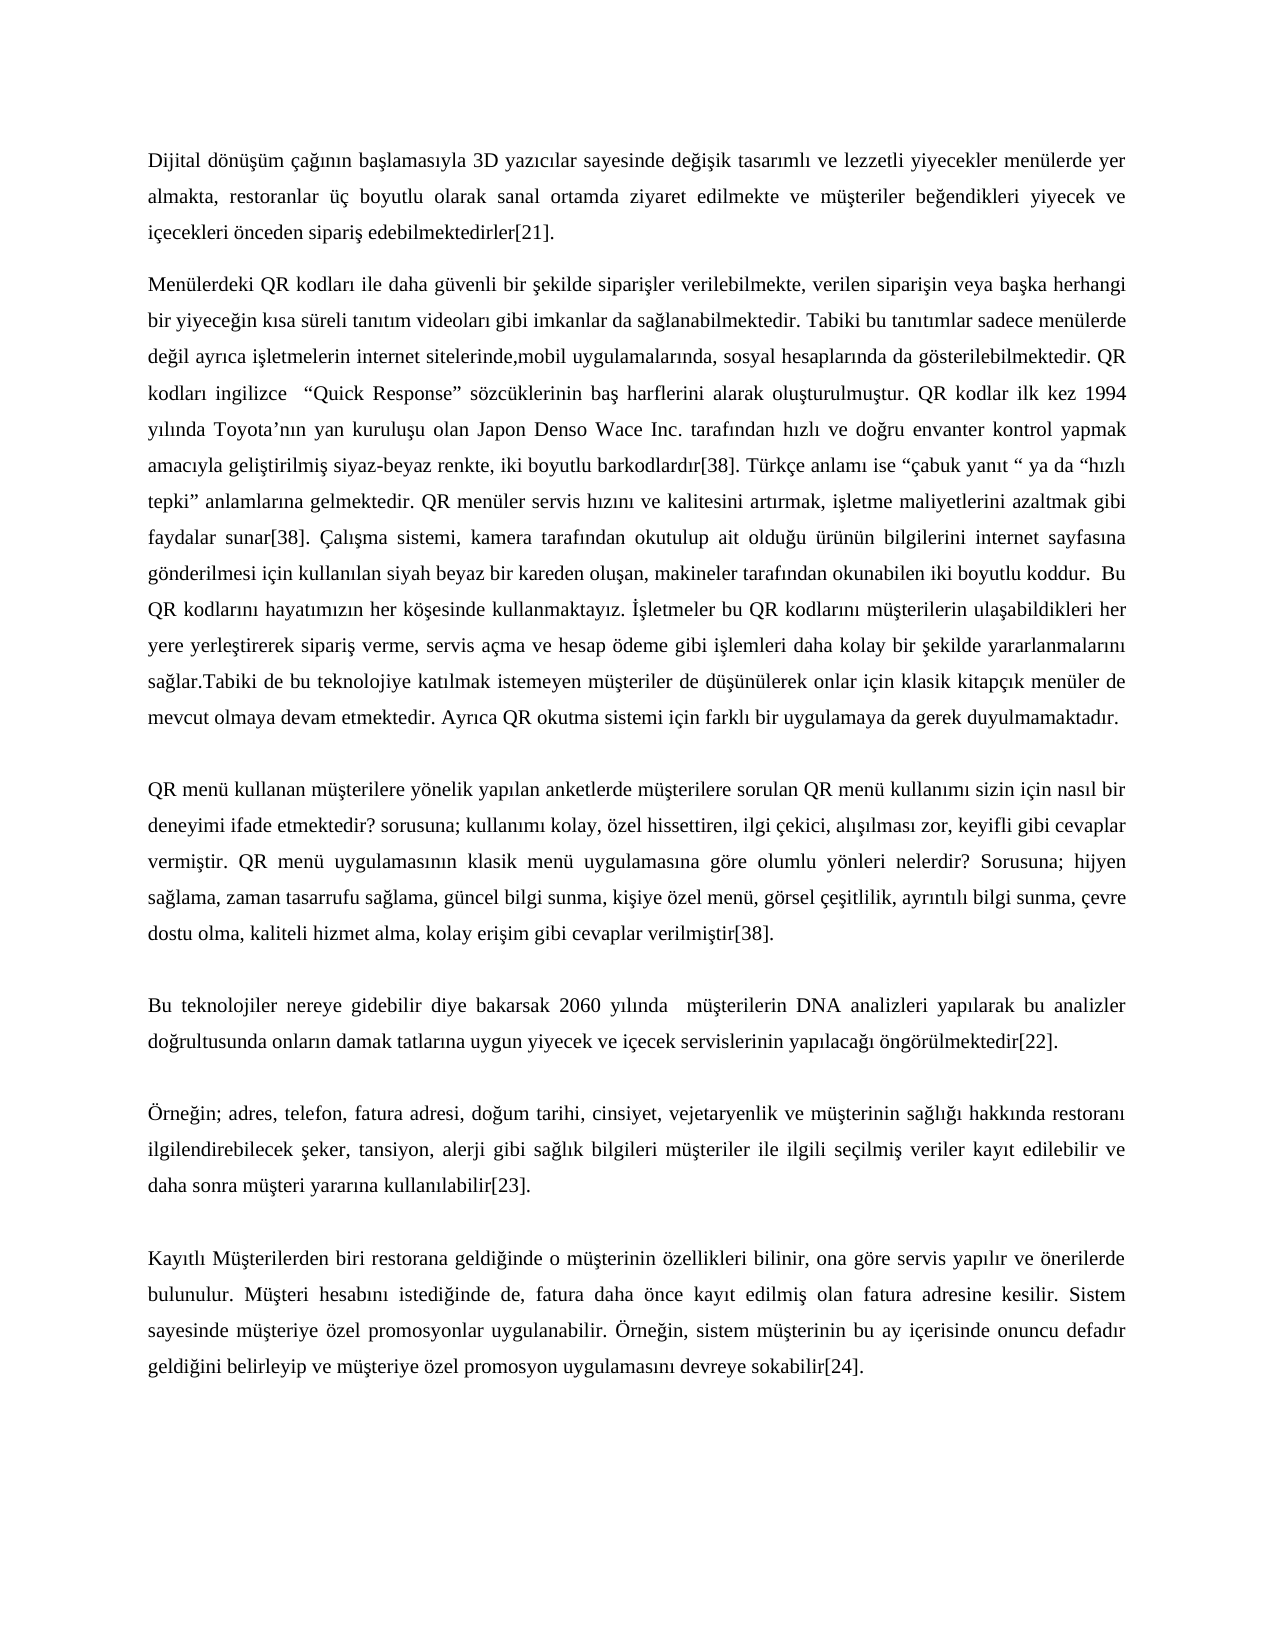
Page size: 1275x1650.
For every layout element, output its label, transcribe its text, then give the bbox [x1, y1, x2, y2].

text Örneğin; adres, telefon, fatura adresi, doğum tarihi, cinsiyet, vejetaryenlik ve müşterinin sağlığı hakkında restoranı ilgilendirebilecek şeker, tansiyon, alerji gibi sağlık bilgileri müşteriler ile ilgili seçilmiş veriler kayıt edilebilir ve daha sonra müşteri yararına kullanılabilir[23]. [148, 1101, 1127, 1197]
text Bu teknolojiler nereye gidebilir diye bakarsak 2060 yılında müşterilerin DNA analizleri yapılarak bu analizler doğrultusunda onların damak tatlarına uygun yiyecek ve içecek servislerinin yapılacağı öngörülmektedir[22]. [148, 993, 1127, 1053]
text Kayıtlı Müşterilerden biri restorana geldiğinde o müşterinin özellikleri bilinir, ona göre servis yapılır ve önerilerde bulunulur. Müşteri hesabını istediğinde de, fatura daha önce kayıt edilmiş olan fatura adresine kesilir. Sistem sayesinde müşteriye özel promosyonlar uygulanabilir. Örneğin, sistem müşterinin bu ay içerisinde onuncu defadır geldiğini belirleyip ve müşteriye özel promosyon uygulamasını devreye sokabilir[24]. [148, 1246, 1127, 1378]
text Menülerdeki QR kodları ile daha güvenli bir şekilde siparişler verilebilmekte, verilen siparişin veya başka herhangi bir yiyeceğin kısa süreli tanıtım videoları gibi imkanlar da sağlanabilmektedir. Tabiki bu tanıtımlar sadece menülerde değil ayrıca işletmelerin internet sitelerinde,mobil uygulamalarında, sosyal hesaplarında da gösterilebilmektedir. QR kodları ingilizce “Quick Response” sözcüklerinin baş harflerini alarak oluşturulmuştur. QR kodlar ilk kez 1994 yılında Toyota’nın yan kuruluşu olan Japon Denso Wace Inc. tarafından hızlı ve doğru envanter kontrol yapmak amacıyla geliştirilmiş siyaz-beyaz renkte, iki boyutlu barkodlardır[38]. Türkçe anlamı ise “çabuk yanıt “ ya da “hızlı tepki” anlamlarına gelmektedir. QR menüler servis hızını ve kalitesini artırmak, işletme maliyetlerini azaltmak gibi faydalar sunar[38]. Çalışma sistemi, kamera tarafından okutulup ait olduğu ürünün bilgilerini internet sayfasına gönderilmesi için kullanılan siyah beyaz bir kareden oluşan, makineler tarafından okunabilen iki boyutlu koddur. Bu QR kodlarını hayatımızın her köşesinde kullanmaktayız. İşletmeler bu QR kodlarını müşterilerin ulaşabildikleri her yere yerleştirerek sipariş verme, servis açma ve hesap ödeme gibi işlemleri daha kolay bir şekilde yararlanmalarını sağlar.Tabiki de bu teknolojiye katılmak istemeyen müşteriler de düşünülerek onlar için klasik kitapçık menüler de mevcut olmaya devam etmektedir. Ayrıca QR okutma sistemi için farklı bir uygulamaya da gerek duyulmamaktadır. [148, 272, 1127, 729]
text Dijital dönüşüm çağının başlamasıyla 3D yazıcılar sayesinde değişik tasarımlı ve lezzetli yiyecekler menülerde yer almakta, restoranlar üç boyutlu olarak sanal ortamda ziyaret edilmekte ve müşteriler beğendikleri yiyecek ve içecekleri önceden sipariş edebilmektedirler[21]. [148, 148, 1127, 244]
text QR menü kullanan müşterilere yönelik yapılan anketlerde müşterilere sorulan QR menü kullanımı sizin için nasıl bir deneyimi ifade etmektedir? sorusuna; kullanımı kolay, özel hissettiren, ilgi çekici, alışılması zor, keyifli gibi cevaplar vermiştir. QR menü uygulamasının klasik menü uygulamasına göre olumlu yönleri nelerdir? Sorusuna; hijyen sağlama, zaman tasarrufu sağlama, güncel bilgi sunma, kişiye özel menü, görsel çeşitlilik, ayrıntılı bilgi sunma, çevre dostu olma, kaliteli hizmet alma, kolay erişim gibi cevaplar verilmiştir[38]. [148, 777, 1127, 945]
